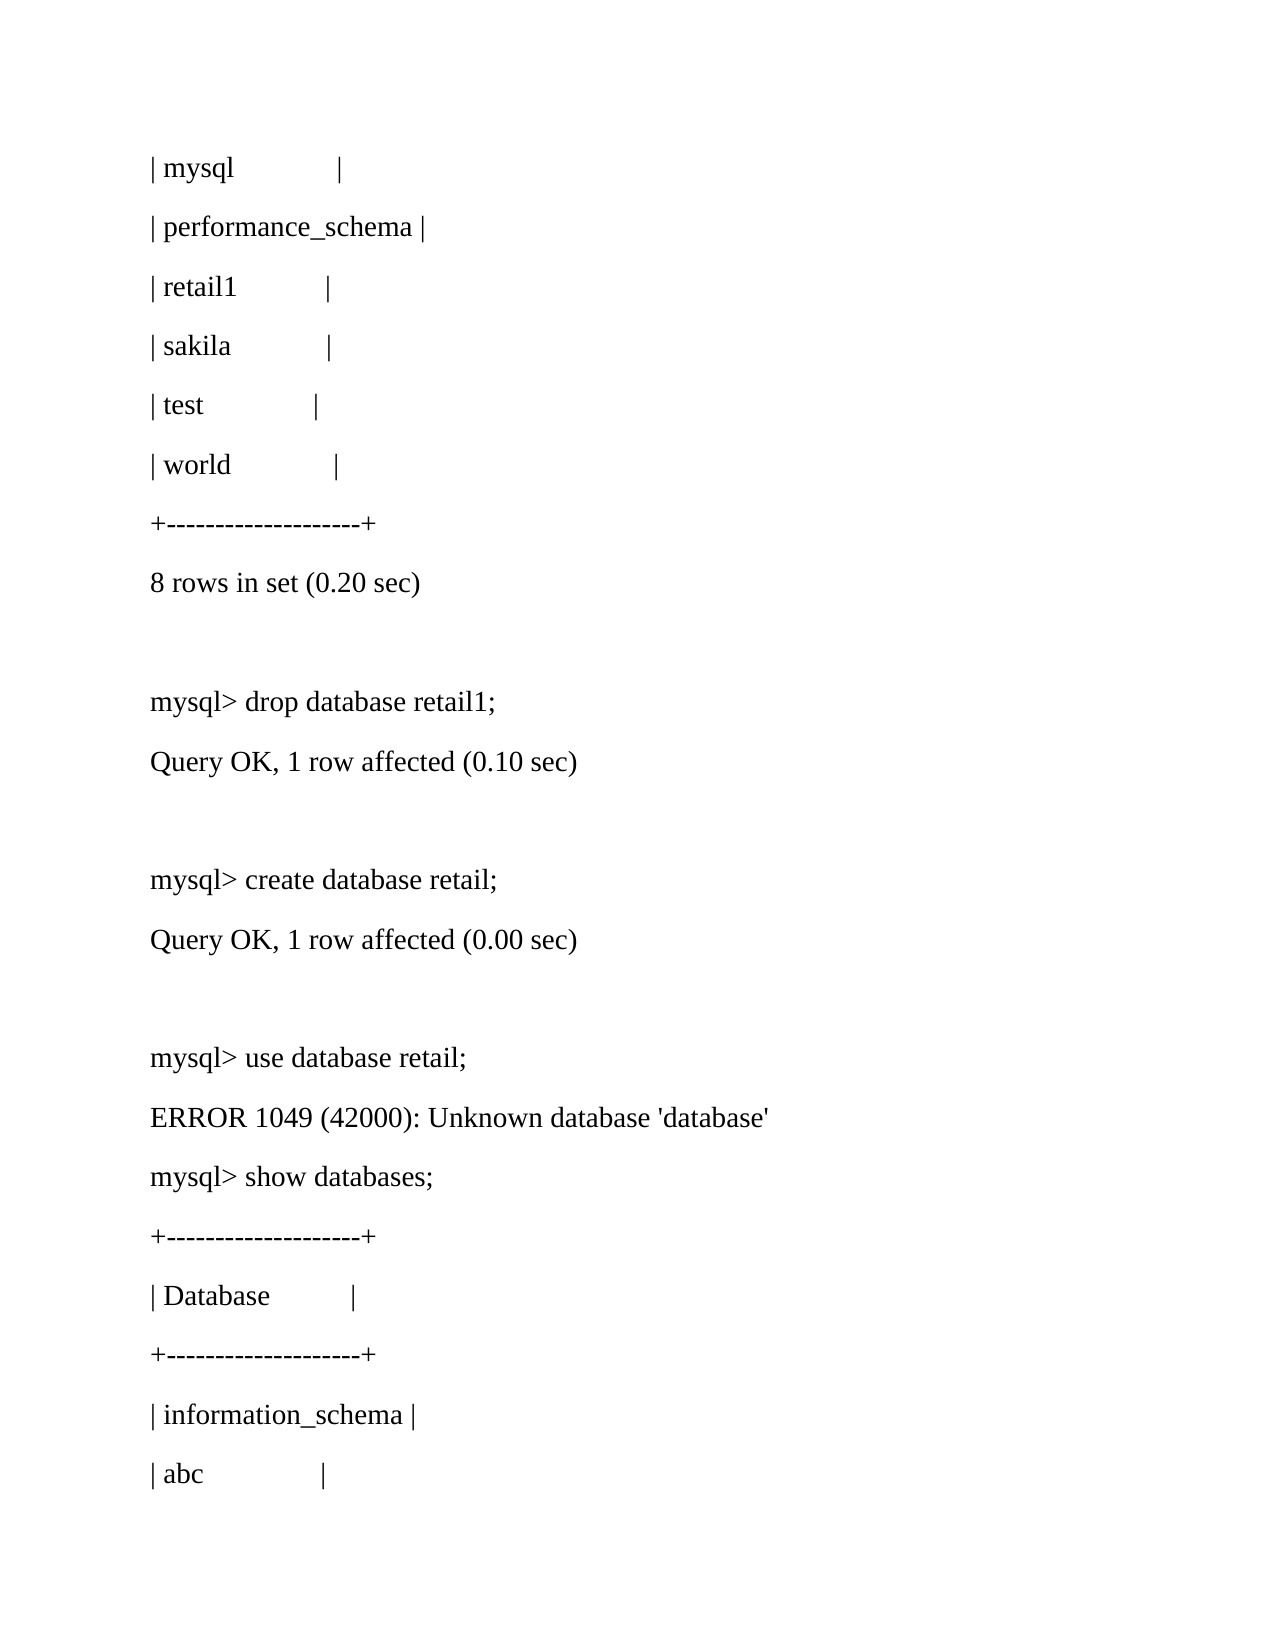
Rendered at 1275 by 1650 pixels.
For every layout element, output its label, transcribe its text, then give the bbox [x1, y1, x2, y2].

text ERROR 1049 (42000): Unknown database 'database' [150, 1100, 1125, 1133]
text | world | [150, 447, 1125, 480]
text | mysql | [150, 150, 1125, 183]
text | Database | [150, 1278, 1125, 1312]
text mysql> show databases; [150, 1159, 1125, 1193]
text | retail1 | [150, 269, 1125, 302]
text 8 rows in set (0.20 sec) [150, 566, 1125, 599]
text Query OK, 1 row affected (0.10 sec) [150, 744, 1125, 777]
text | sakila | [150, 328, 1125, 362]
text Query OK, 1 row affected (0.00 sec) [150, 922, 1125, 955]
text mysql> create database retail; [150, 862, 1125, 896]
text | performance_schema | [150, 209, 1125, 243]
text | test | [150, 387, 1125, 421]
text | information_schema | [150, 1397, 1125, 1430]
text | abc | [150, 1456, 1125, 1490]
text mysql> use database retail; [150, 1041, 1125, 1074]
text +--------------------+ [150, 1337, 1125, 1371]
text +--------------------+ [150, 1219, 1125, 1252]
text mysql> drop database retail1; [150, 684, 1125, 718]
text +--------------------+ [150, 506, 1125, 540]
